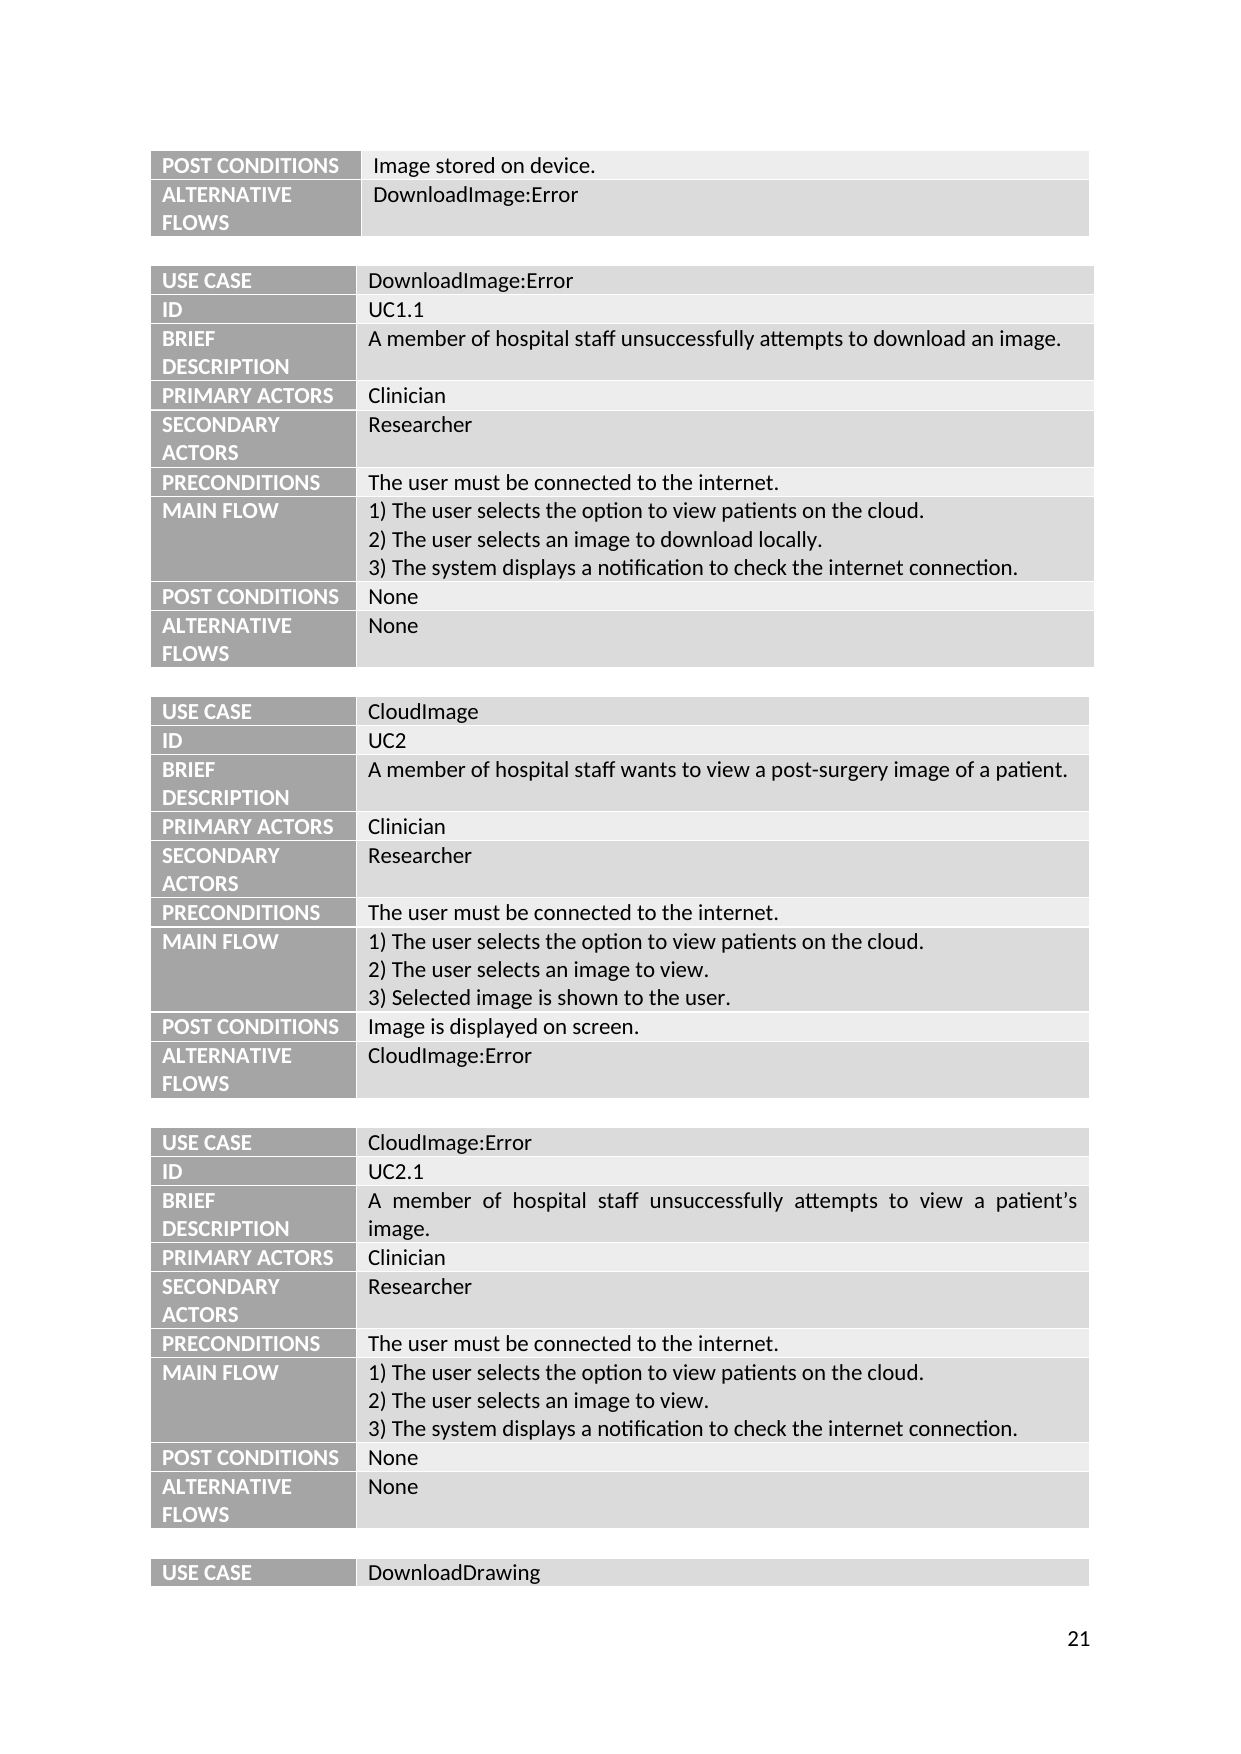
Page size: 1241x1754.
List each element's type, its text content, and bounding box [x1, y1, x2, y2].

table_cell 1) The user selects the option to view patients on the cloud. 2) The user selects an image to view. 3) The system displays a notification to check the internet connection. [357, 1358, 1089, 1442]
table_cell MAIN FLOW [151, 497, 356, 581]
table_cell The user must be connected to the internet. [357, 468, 1094, 496]
table_cell POST CONDITIONS [151, 1443, 356, 1471]
table_cell SECONDARY ACTORS [151, 841, 356, 897]
table_cell Researcher [357, 1272, 1089, 1328]
table_cell PRIMARY ACTORS [151, 381, 356, 409]
table_cell Researcher [357, 411, 1094, 467]
table_cell A member of hospital staff wants to view a post-surgery image of a patient. [357, 755, 1089, 811]
table_cell PRECONDITIONS [151, 468, 356, 496]
table_cell UC1.1 [357, 295, 1094, 323]
table_cell PRIMARY ACTORS [151, 1243, 356, 1271]
table_header USE CASE [151, 1559, 356, 1586]
table_header USE CASE [151, 697, 356, 725]
table_header CloudImage [357, 697, 1089, 725]
table_cell UC2 [357, 726, 1089, 754]
table_cell UC2.1 [357, 1157, 1089, 1185]
table_cell ALTERNATIVE FLOWS [151, 1042, 356, 1098]
table_cell 1) The user selects the option to view patients on the cloud. 2) The user selects an image to view. 3) Selected image is shown to the user. [357, 928, 1089, 1011]
table_cell Clinician [357, 1243, 1089, 1271]
table_cell DownloadImage:Error [362, 180, 1089, 236]
table_cell Image is displayed on screen. [357, 1013, 1089, 1041]
table_header DownloadDrawing [357, 1559, 1089, 1586]
table_cell CloudImage:Error [357, 1042, 1089, 1098]
table_cell The user must be connected to the internet. [357, 1329, 1089, 1357]
table_cell POST CONDITIONS [151, 1013, 356, 1041]
table_cell MAIN FLOW [151, 928, 356, 1011]
table_header USE CASE [151, 1128, 356, 1156]
table_cell ALTERNATIVE FLOWS [151, 1472, 356, 1528]
table_cell MAIN FLOW [151, 1358, 356, 1442]
table_cell Researcher [357, 841, 1089, 897]
table_cell None [357, 582, 1094, 610]
table_cell PRIMARY ACTORS [151, 812, 356, 840]
table_cell A member of hospital staff unsuccessfully attempts to download an image. [357, 324, 1094, 380]
table_cell Clinician [357, 812, 1089, 840]
table_cell SECONDARY ACTORS [151, 1272, 356, 1328]
table_header DownloadImage:Error [357, 266, 1094, 294]
table_cell PRECONDITIONS [151, 1329, 356, 1357]
table_cell A member of hospital staff unsuccessfully attempts to view a patient’s image. [357, 1186, 1089, 1242]
table_cell None [357, 1443, 1089, 1471]
table_cell ID [151, 1157, 356, 1185]
table_cell POST CONDITIONS [151, 582, 356, 610]
table_cell Clinician [357, 381, 1094, 409]
table_cell POST CONDITIONS [151, 151, 361, 179]
table_cell ID [151, 295, 356, 323]
table_cell BRIEF DESCRIPTION [151, 1186, 356, 1242]
table_cell ALTERNATIVE FLOWS [151, 180, 361, 236]
table_cell ALTERNATIVE FLOWS [151, 611, 356, 667]
table_cell 1) The user selects the option to view patients on the cloud. 2) The user selects an image to download locally. 3) The system displays a notification to check the internet connection. [357, 497, 1094, 581]
table_header CloudImage:Error [357, 1128, 1089, 1156]
table_cell ID [151, 726, 356, 754]
table_cell The user must be connected to the internet. [357, 898, 1089, 926]
table_cell BRIEF DESCRIPTION [151, 755, 356, 811]
table_header USE CASE [151, 266, 356, 294]
table_cell None [357, 1472, 1089, 1528]
table_cell BRIEF DESCRIPTION [151, 324, 356, 380]
table_cell PRECONDITIONS [151, 898, 356, 926]
table_cell None [357, 611, 1094, 667]
table_cell SECONDARY ACTORS [151, 411, 356, 467]
table_cell Image stored on device. [362, 151, 1089, 179]
